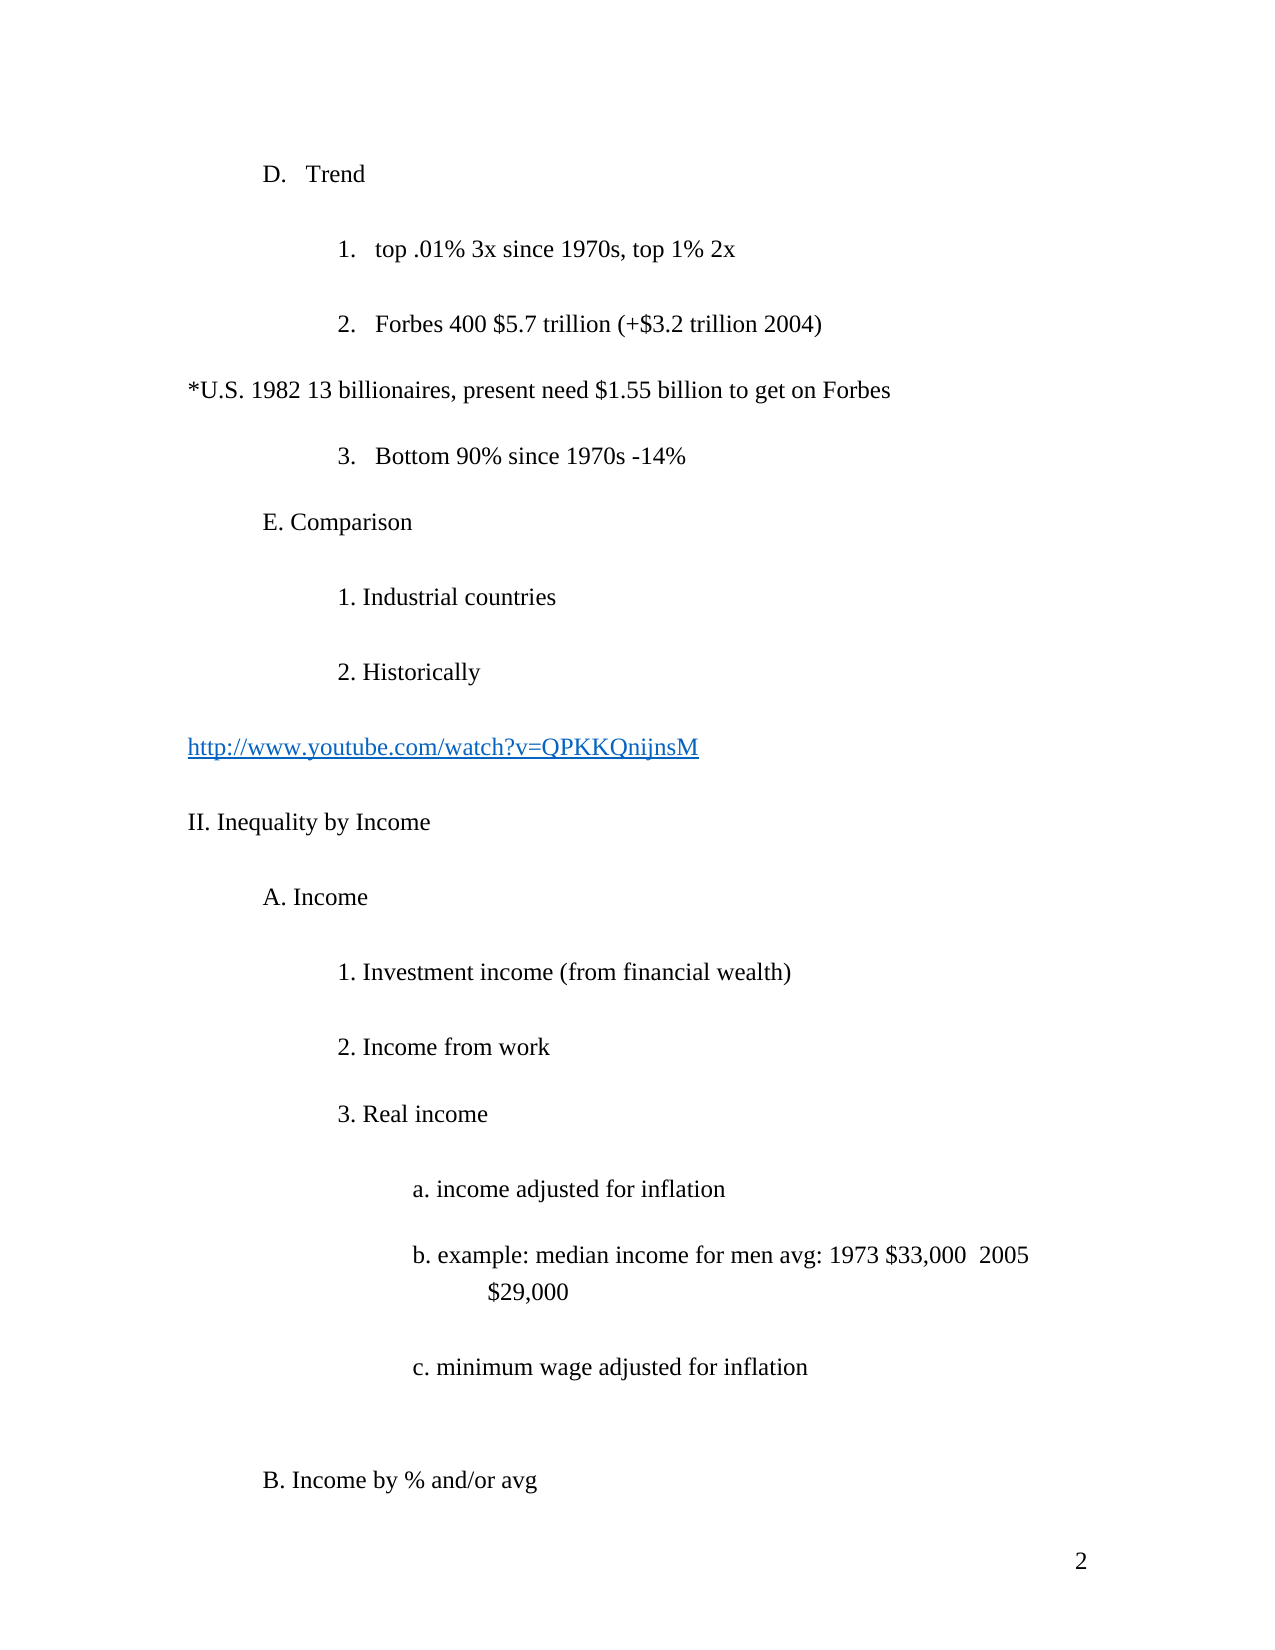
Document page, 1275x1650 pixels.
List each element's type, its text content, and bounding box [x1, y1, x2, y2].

text B. Income by % and/or avg [187, 1456, 1087, 1494]
text a. income adjusted for inflation [187, 1165, 1087, 1202]
text E. Comparison [187, 499, 1087, 536]
list Forbes 400 $5.7 trillion (+$3.2 trillion 2004) [337, 300, 1087, 337]
text D. Trend [187, 150, 1087, 187]
text b. example: median income for men avg: 1973 $33,000 2005 $29,000 [187, 1231, 1087, 1306]
text 2. Income from work [187, 1024, 1087, 1061]
text 1. Industrial countries [337, 574, 1087, 611]
list top .01% 3x since 1970s, top 1% 2x [337, 225, 1087, 262]
text *U.S. 1982 13 billionaires, present need $1.55 billion to get on Forbes [187, 366, 1087, 404]
text 3. Bottom 90% since 1970s -14% [262, 432, 1087, 470]
text http://www.youtube.com/watch?v=QPKKQnijnsM [187, 724, 1087, 761]
text c. minimum wage adjusted for inflation [187, 1344, 1087, 1381]
text II. Inequality by Income [187, 799, 1087, 836]
text A. Income [187, 874, 1087, 911]
text 2. Historically [337, 649, 1087, 686]
text 3. Real income [187, 1090, 1087, 1127]
text 1. Investment income (from financial wealth) [187, 949, 1087, 986]
